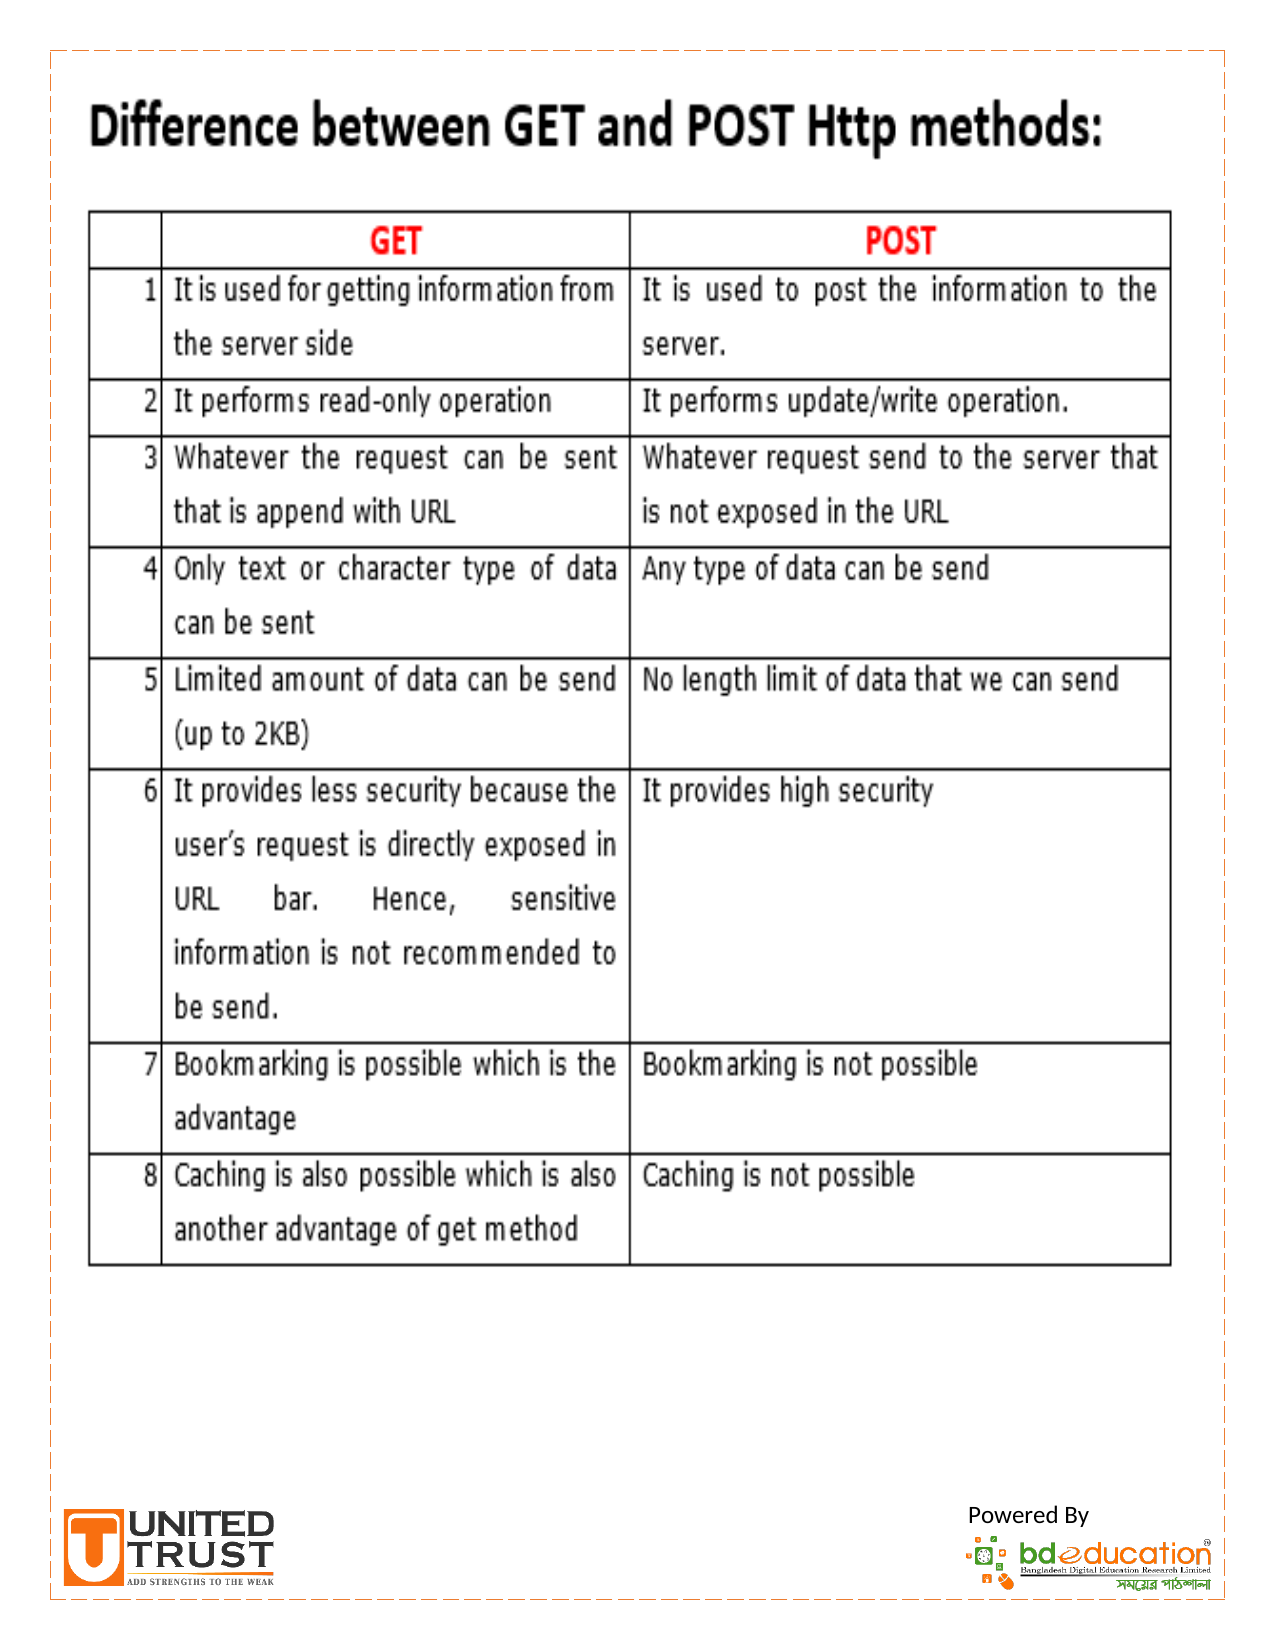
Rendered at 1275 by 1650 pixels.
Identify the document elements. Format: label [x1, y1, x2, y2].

picture [62, 77, 1208, 1324]
picture [63, 1509, 274, 1586]
picture [966, 1536, 1211, 1591]
